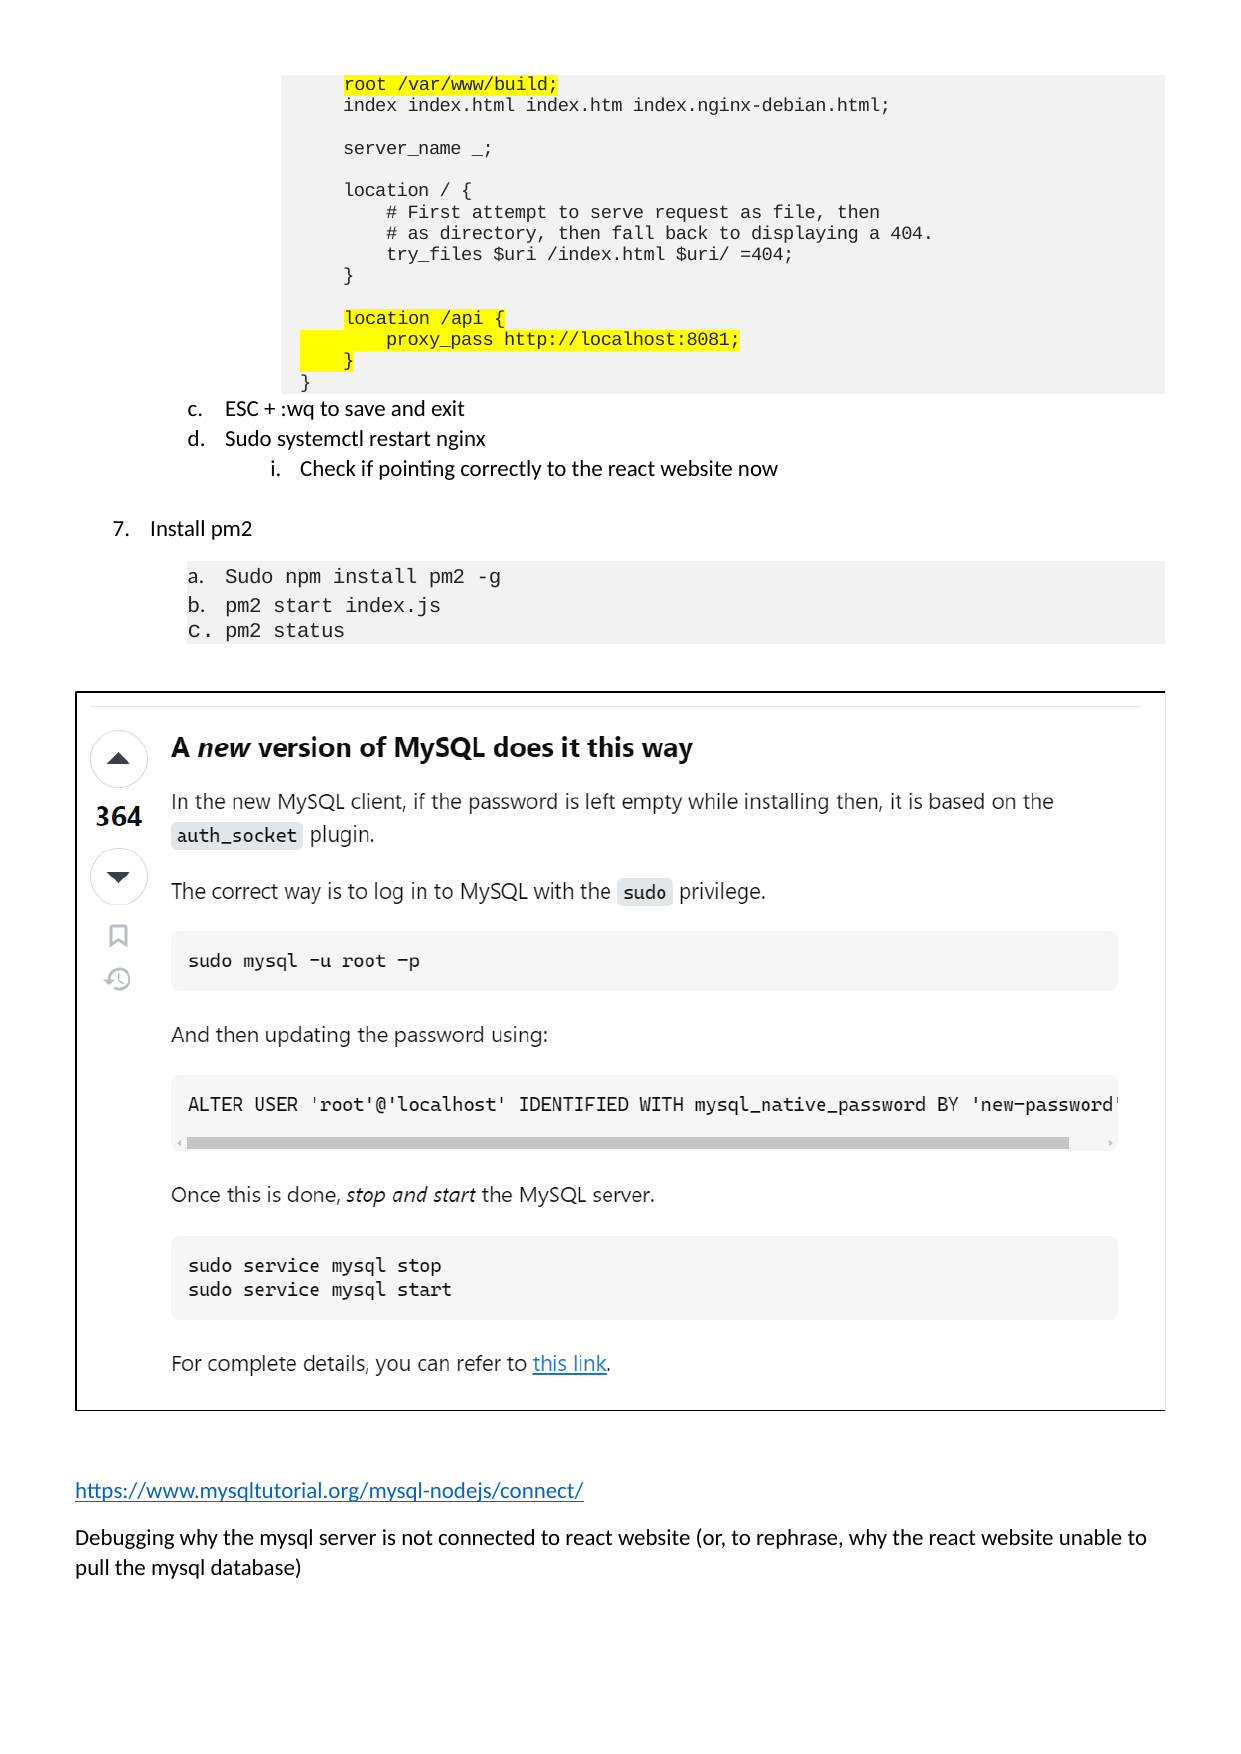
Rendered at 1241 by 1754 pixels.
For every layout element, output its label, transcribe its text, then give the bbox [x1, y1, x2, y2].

list Sudo npm install pm2 -g [187, 561, 1165, 590]
picture [75, 691, 1166, 1411]
list Install pm2 [112, 514, 1165, 543]
list pm2 start index.js [187, 590, 1165, 618]
list Sudo systemctl restart nginx [187, 424, 1165, 452]
list ESC + :wq to save and exit [187, 394, 1165, 422]
list Check if pointing correctly to the react website now [281, 454, 1165, 482]
list pm2 status [187, 618, 1165, 644]
text https://www.mysqltutorial.org/mysql-nodejs/connect/ [75, 1476, 1165, 1504]
text Debugging why the mysql server is not connected to react website (or, to rephrase, why the react website unable to pull the mysql database) [75, 1523, 1165, 1582]
